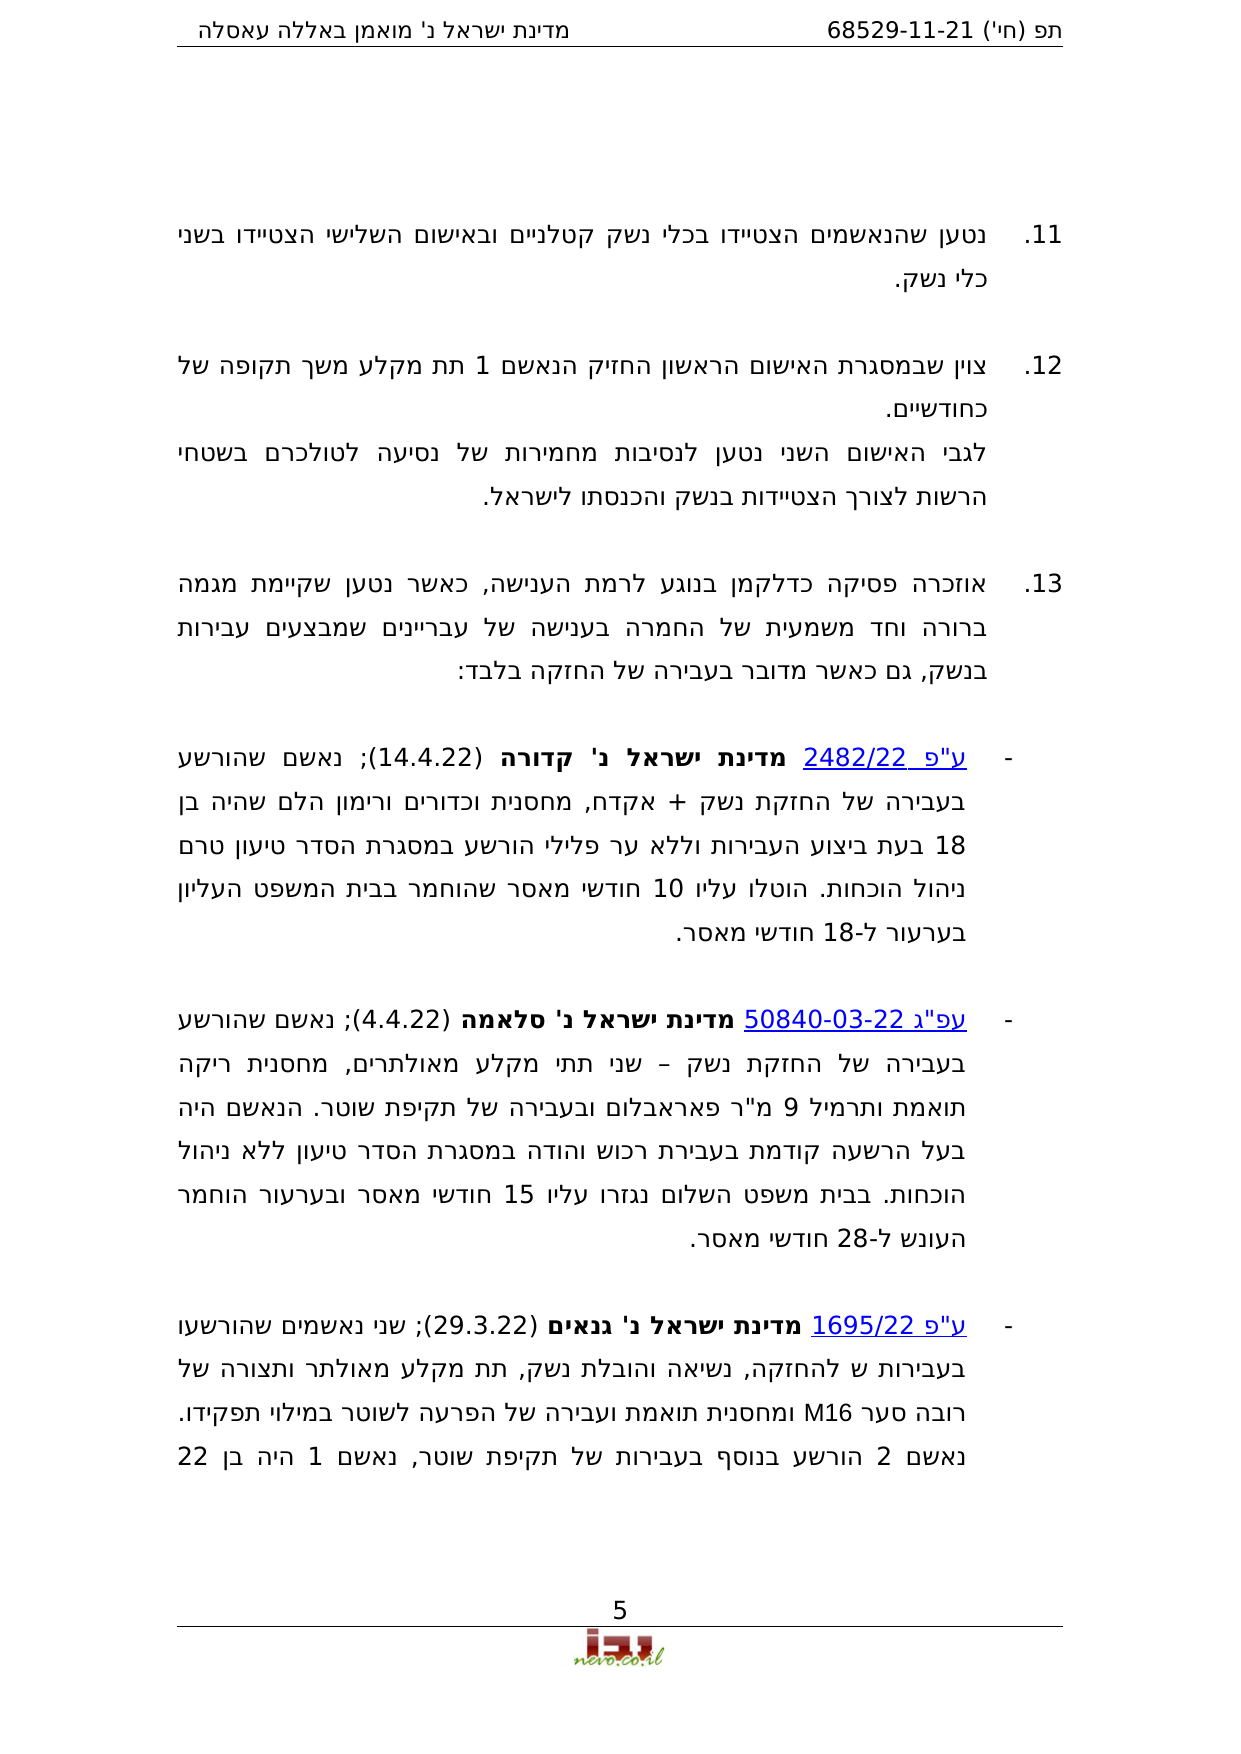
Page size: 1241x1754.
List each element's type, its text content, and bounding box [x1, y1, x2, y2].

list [177, 1311, 1004, 1472]
text 12. צוין שבמסגרת האישום הראשון החזיק הנאשם 1 תת מקלע משך תקופה של כחודשיים. [177, 351, 1063, 424]
text לגבי האישום השני נטען לנסיבות מחמירות של נסיעה לטולכרם בשטחי הרשות לצורך הצטיידות בנשק והכנסתו לישראל. [177, 438, 988, 511]
list עפ"ג 50840-03-22 מדינת ישראל נ' סלאמה (4.4.22); נאשם שהורשע בעבירה של החזקת נשק – שני תתי מקלע מאולתרים, מחסנית ריקה תואמת ותרמיל 9 מ"ר פאראבלום ובעבירה של תקיפת שוטר. הנאשם היה בעל הרשעה קודמת בעבירת רכוש והודה במסגרת הסדר טיעון ללא ניהול הוכחות. בבית משפט השלום נגזרו עליו 15 חודשי מאסר ובערעור הוחמר העונש ל-28 חודשי מאסר. [177, 1005, 1004, 1253]
text 13. אוזכרה פסיקה כדלקמן בנוגע לרמת הענישה, כאשר נטען שקיימת מגמה ברורה וחד משמעית של החמרה בענישה של עבריינים שמבצעים עבירות בנשק, גם כאשר מדובר בעבירה של החזקה בלבד: [177, 569, 1063, 686]
list ע"פ 2482/22 מדינת ישראל נ' קדורה (14.4.22); נאשם שהורשע בעבירה של החזקת נשק + אקדח, מחסנית וכדורים ורימון הלם שהיה בן 18 בעת ביצוע העבירות וללא ער פלילי הורשע במסגרת הסדר טיעון טרם ניהול הוכחות. הוטלו עליו 10 חודשי מאסר שהוחמר בבית המשפט העליון בערעור ל-18 חודשי מאסר. [177, 743, 1004, 948]
picture [574, 1628, 666, 1667]
text 11. נטען שהנאשמים הצטיידו בכלי נשק קטלניים ובאישום השלישי הצטיידו בשני כלי נשק. [177, 220, 1063, 293]
